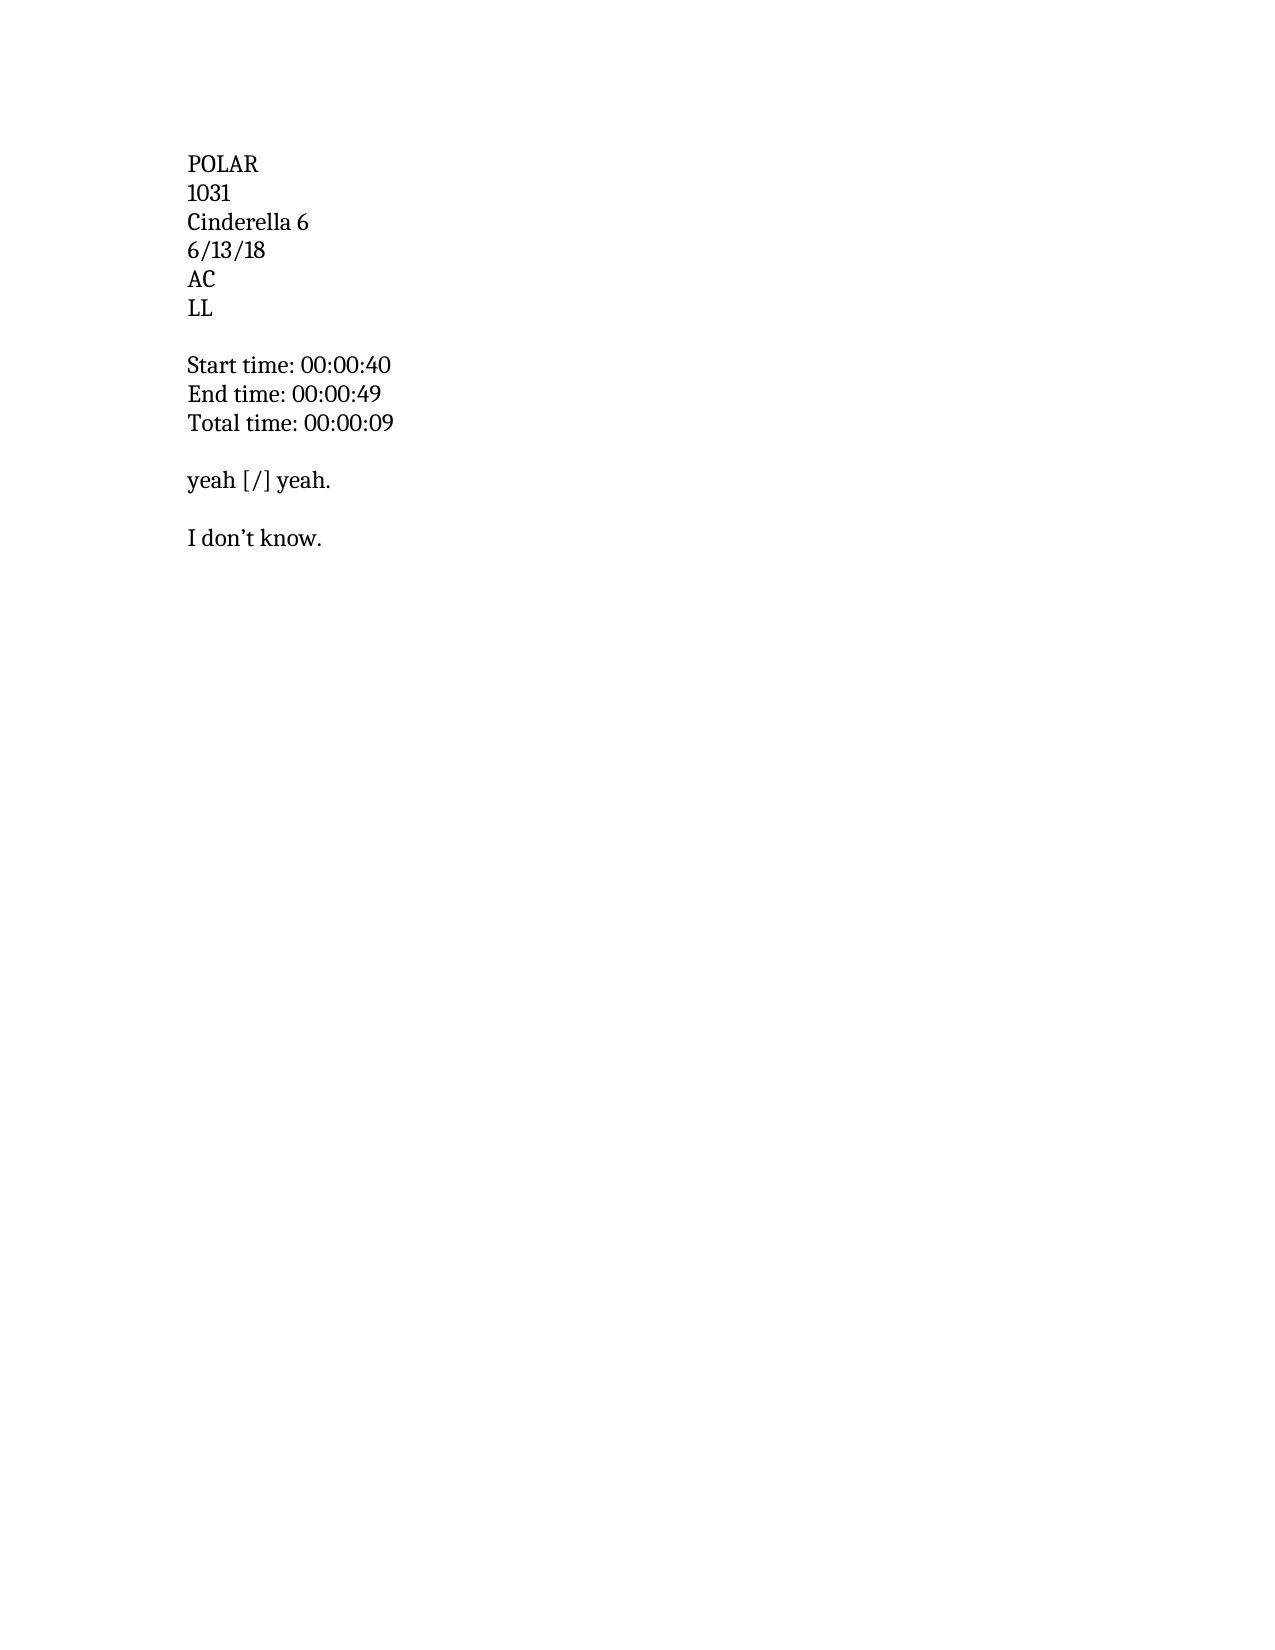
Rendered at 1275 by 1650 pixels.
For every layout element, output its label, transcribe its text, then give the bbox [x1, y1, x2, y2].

text LL [187, 294, 1087, 322]
text AC [187, 265, 1087, 294]
text I don’t know. [187, 524, 1087, 552]
text Start time: 00:00:40 [187, 351, 1087, 380]
text POLAR [187, 150, 1087, 179]
text 1031 [187, 179, 1087, 207]
text End time: 00:00:49 [187, 380, 1087, 409]
text yeah [/] yeah. [187, 466, 1087, 495]
text Total time: 00:00:09 [187, 409, 1087, 437]
text Cinderella 6 [187, 207, 1087, 236]
text 6/13/18 [187, 236, 1087, 265]
